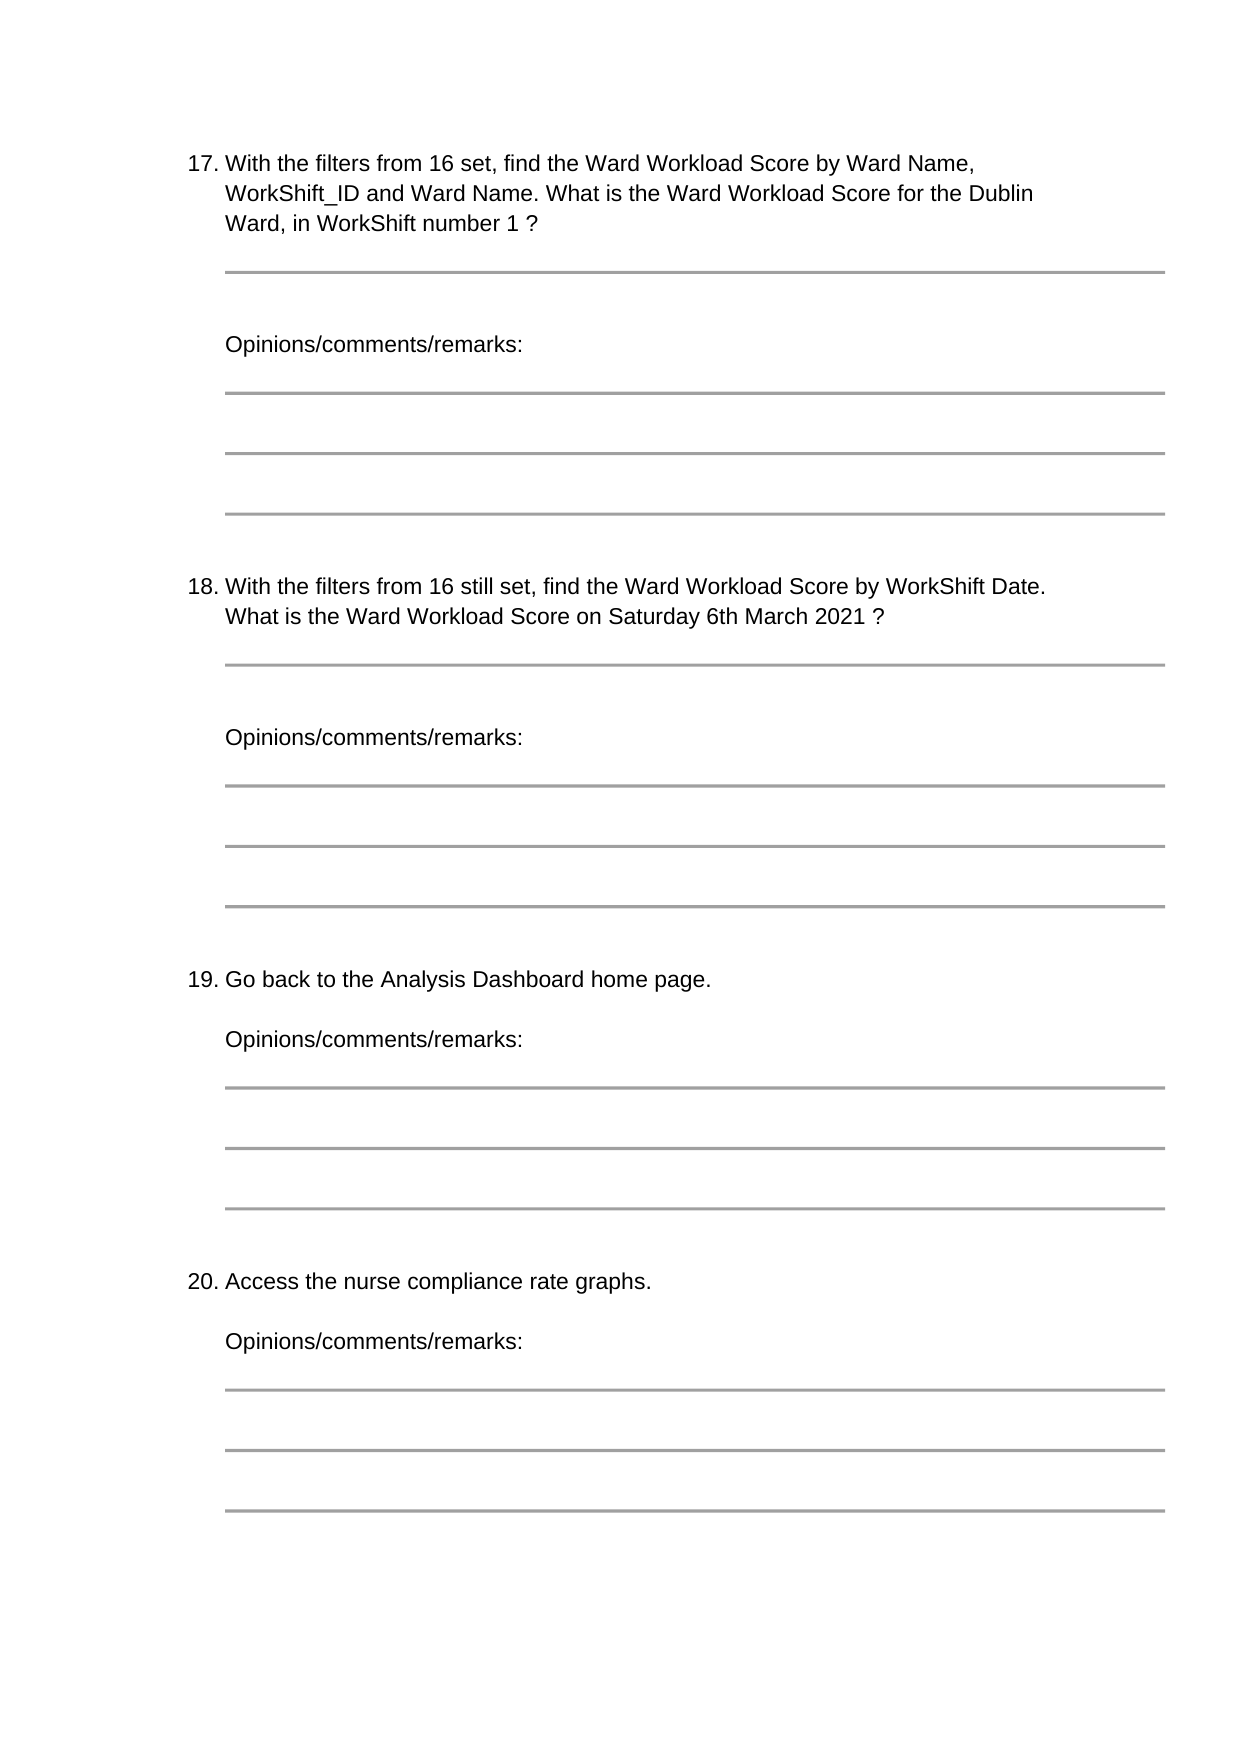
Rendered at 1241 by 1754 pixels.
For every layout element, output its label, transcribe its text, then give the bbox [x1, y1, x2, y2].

text Opinions/comments/remarks: [150, 331, 1090, 358]
list Access the nurse compliance rate graphs. [187, 1268, 1090, 1294]
list With the filters from 16 set, find the Ward Workload Score by Ward Name, WorkShift_ID and Ward Name. What is the Ward Workload Score for the Dublin Ward, in WorkShift number 1 ? [187, 150, 1090, 237]
text Opinions/comments/remarks: [150, 1026, 1090, 1052]
text Opinions/comments/remarks: [150, 1328, 1090, 1354]
list With the filters from 16 still set, find the Ward Workload Score by WorkShift Date. What is the Ward Workload Score on Saturday 6th March 2021 ? [187, 573, 1090, 629]
text Opinions/comments/remarks: [150, 724, 1090, 750]
list Go back to the Analysis Dashboard home page. [187, 966, 1090, 992]
